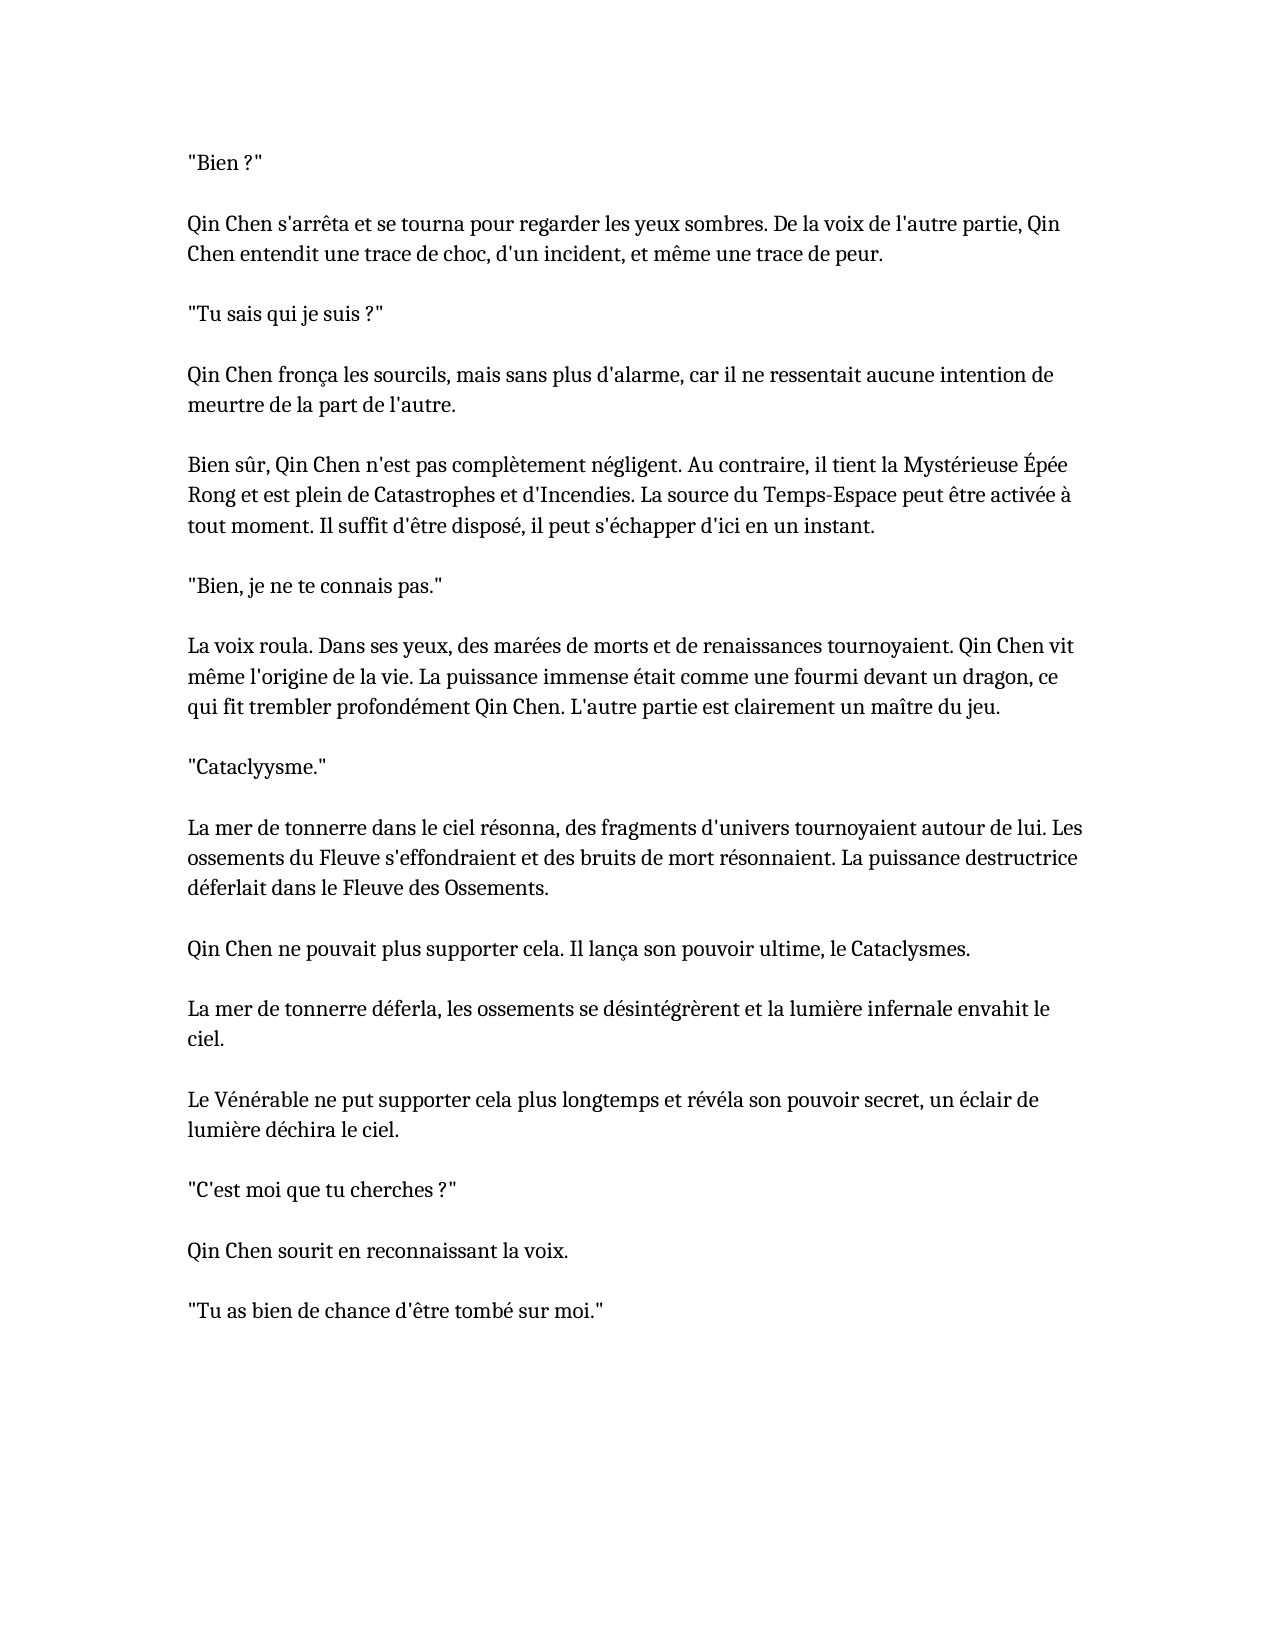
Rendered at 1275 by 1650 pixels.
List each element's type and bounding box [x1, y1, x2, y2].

text [187, 150, 1087, 1324]
